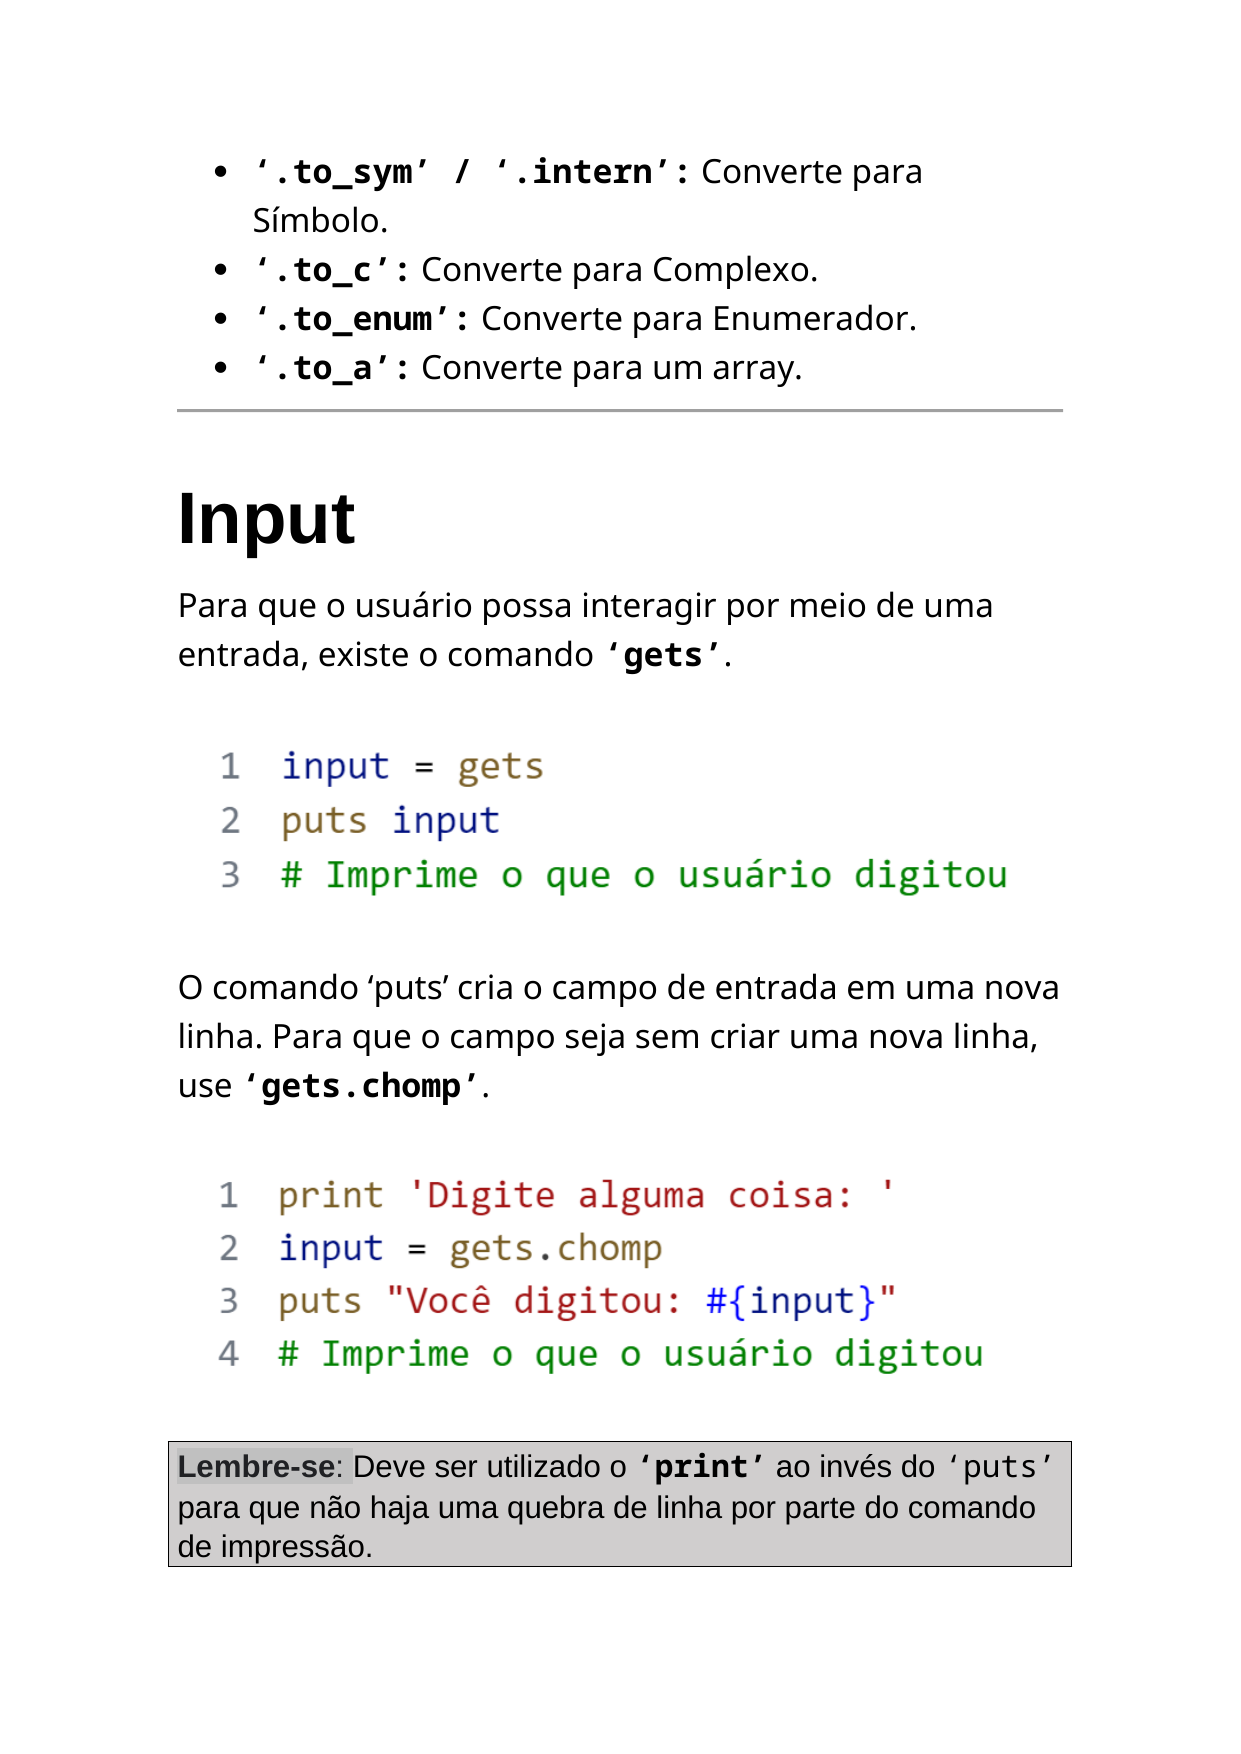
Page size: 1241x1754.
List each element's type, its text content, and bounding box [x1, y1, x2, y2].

text O comando ‘puts’ cria o campo de entrada em uma nova linha. Para que o campo seja sem criar uma nova linha, use ‘gets.chomp’. [177, 964, 1063, 1107]
text Lembre-se: Deve ser utilizado o ‘print’ ao invés do ‘puts’ para que não haja uma quebra de linha por parte do comando de impressão. [169, 1442, 1071, 1566]
subtitle Input [177, 475, 1063, 558]
text Para que o usuário possa interagir por meio de uma entrada, existe o comando ‘gets’. [177, 582, 1063, 676]
list ‘.to_c’: Converte para Complexo. [215, 246, 1063, 291]
picture [177, 696, 1063, 944]
list ‘.to_a’: Converte para um array. [215, 343, 1063, 389]
list ‘.to_sym’ / ‘.intern’: Converte para Símbolo. [215, 148, 1063, 242]
picture [177, 1127, 1029, 1421]
list ‘.to_enum’: Converte para Enumerador. [215, 294, 1063, 340]
